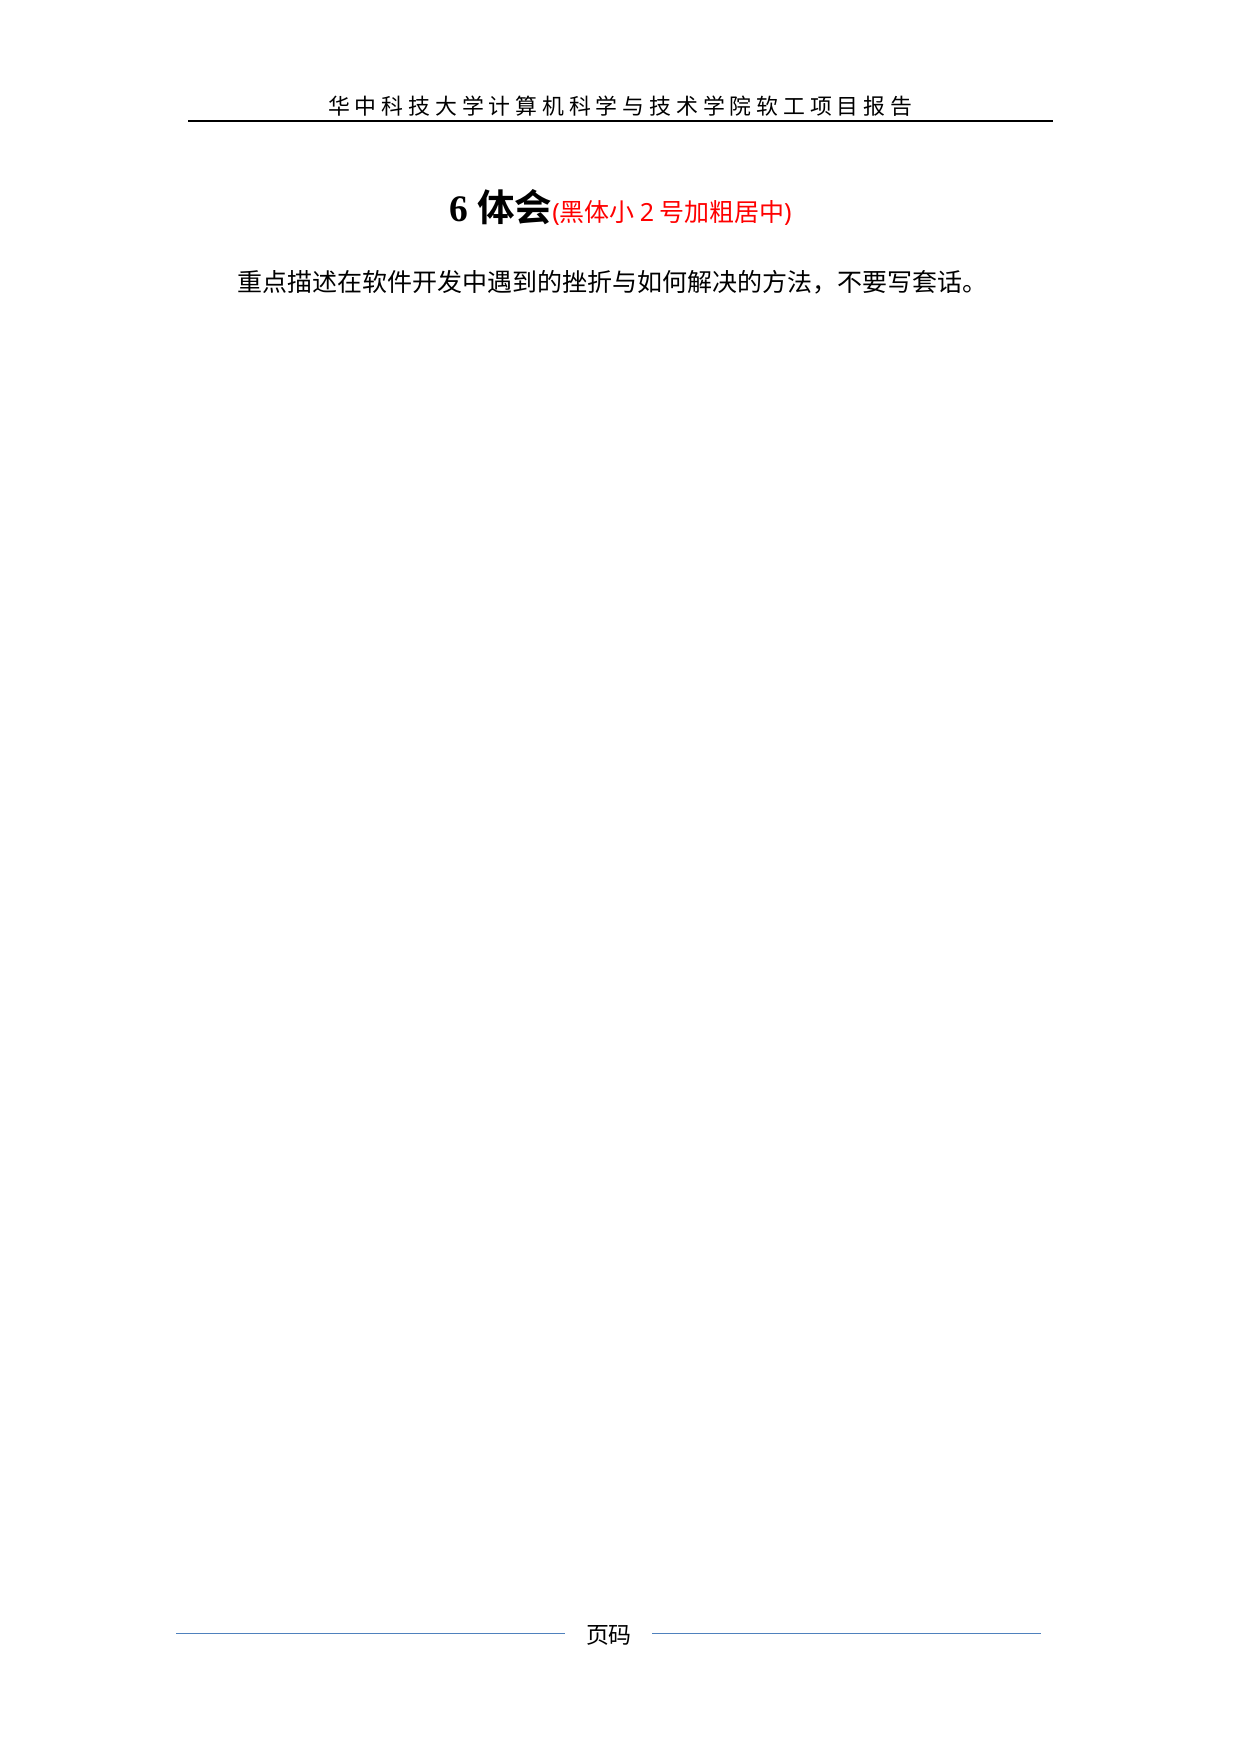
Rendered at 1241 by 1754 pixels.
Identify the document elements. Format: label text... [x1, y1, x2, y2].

text 重点描述在软件开发中遇到的挫折与如何解决的方法，不要写套话。 [187, 262, 1053, 298]
text 6 体会(黑体小2号加粗居中) [187, 178, 1053, 232]
